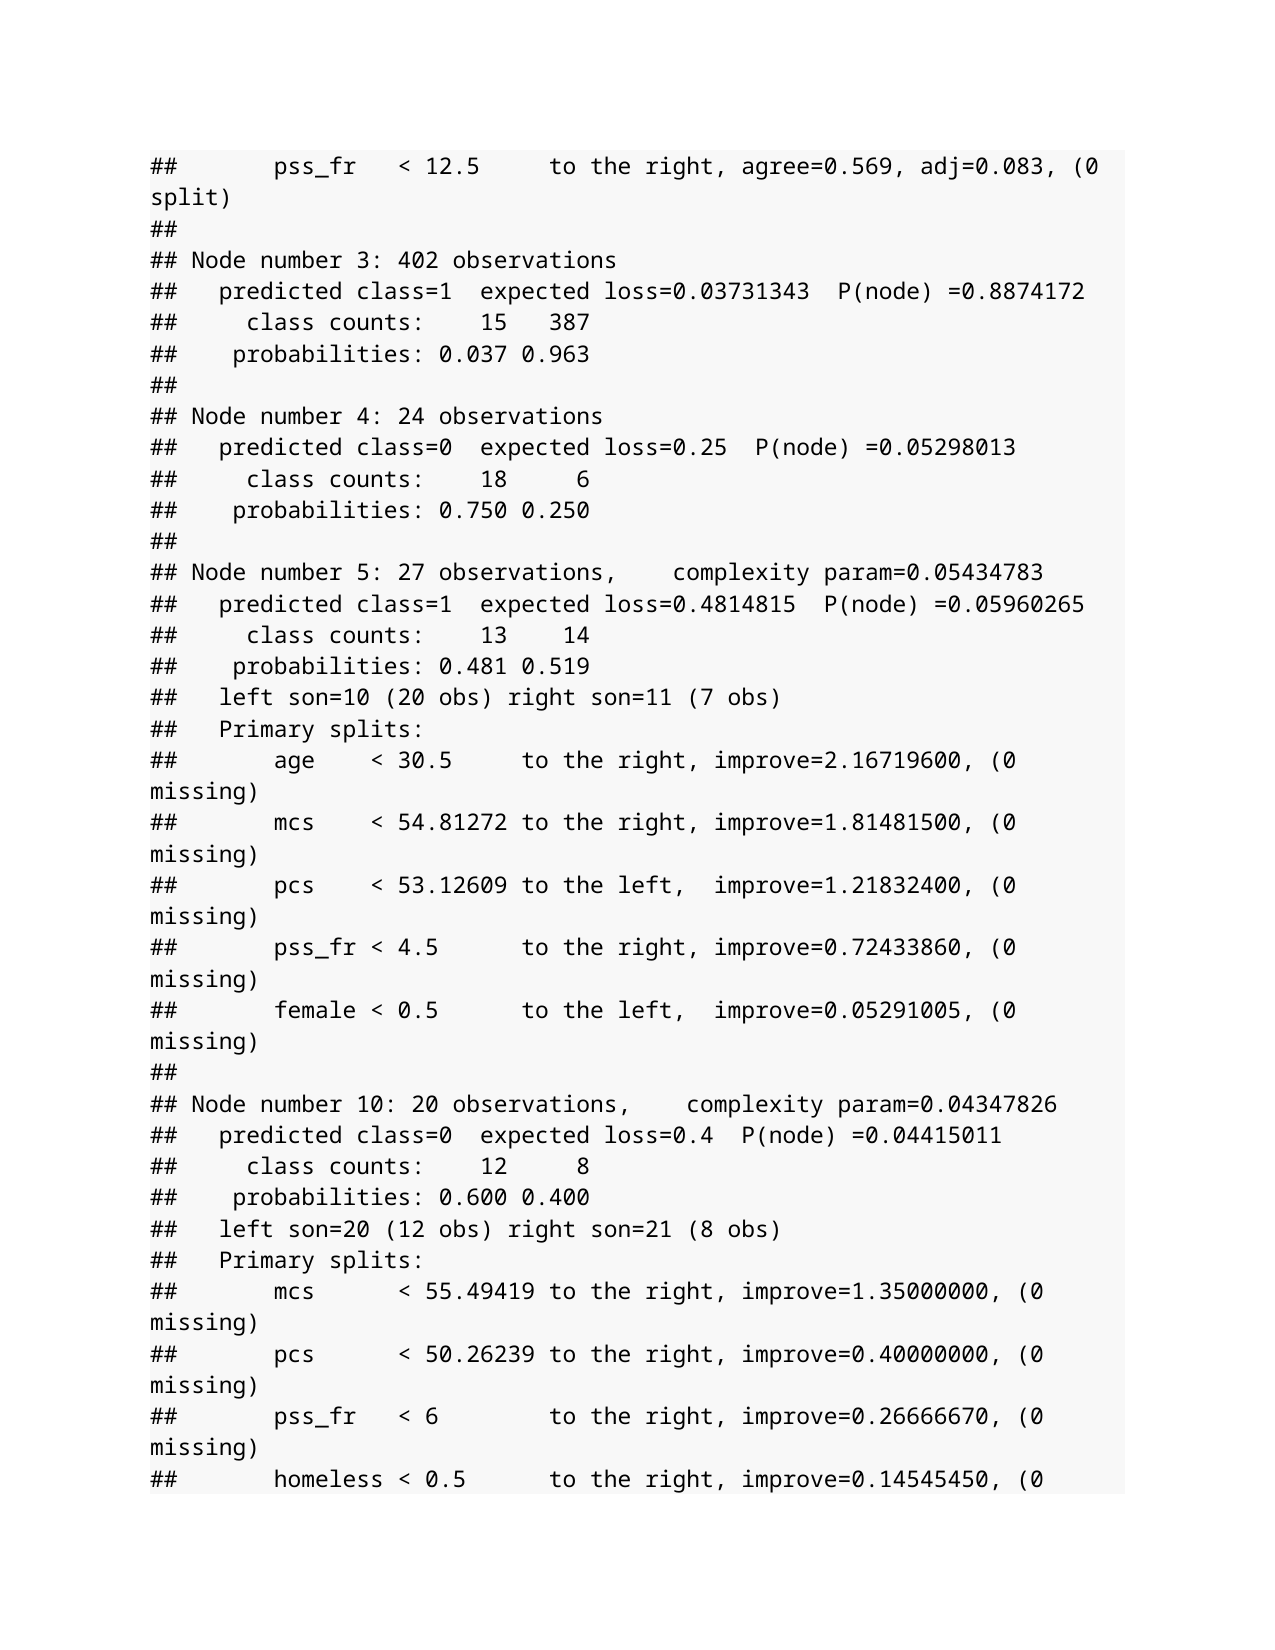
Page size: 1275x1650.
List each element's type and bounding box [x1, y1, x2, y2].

text [150, 150, 1125, 1494]
